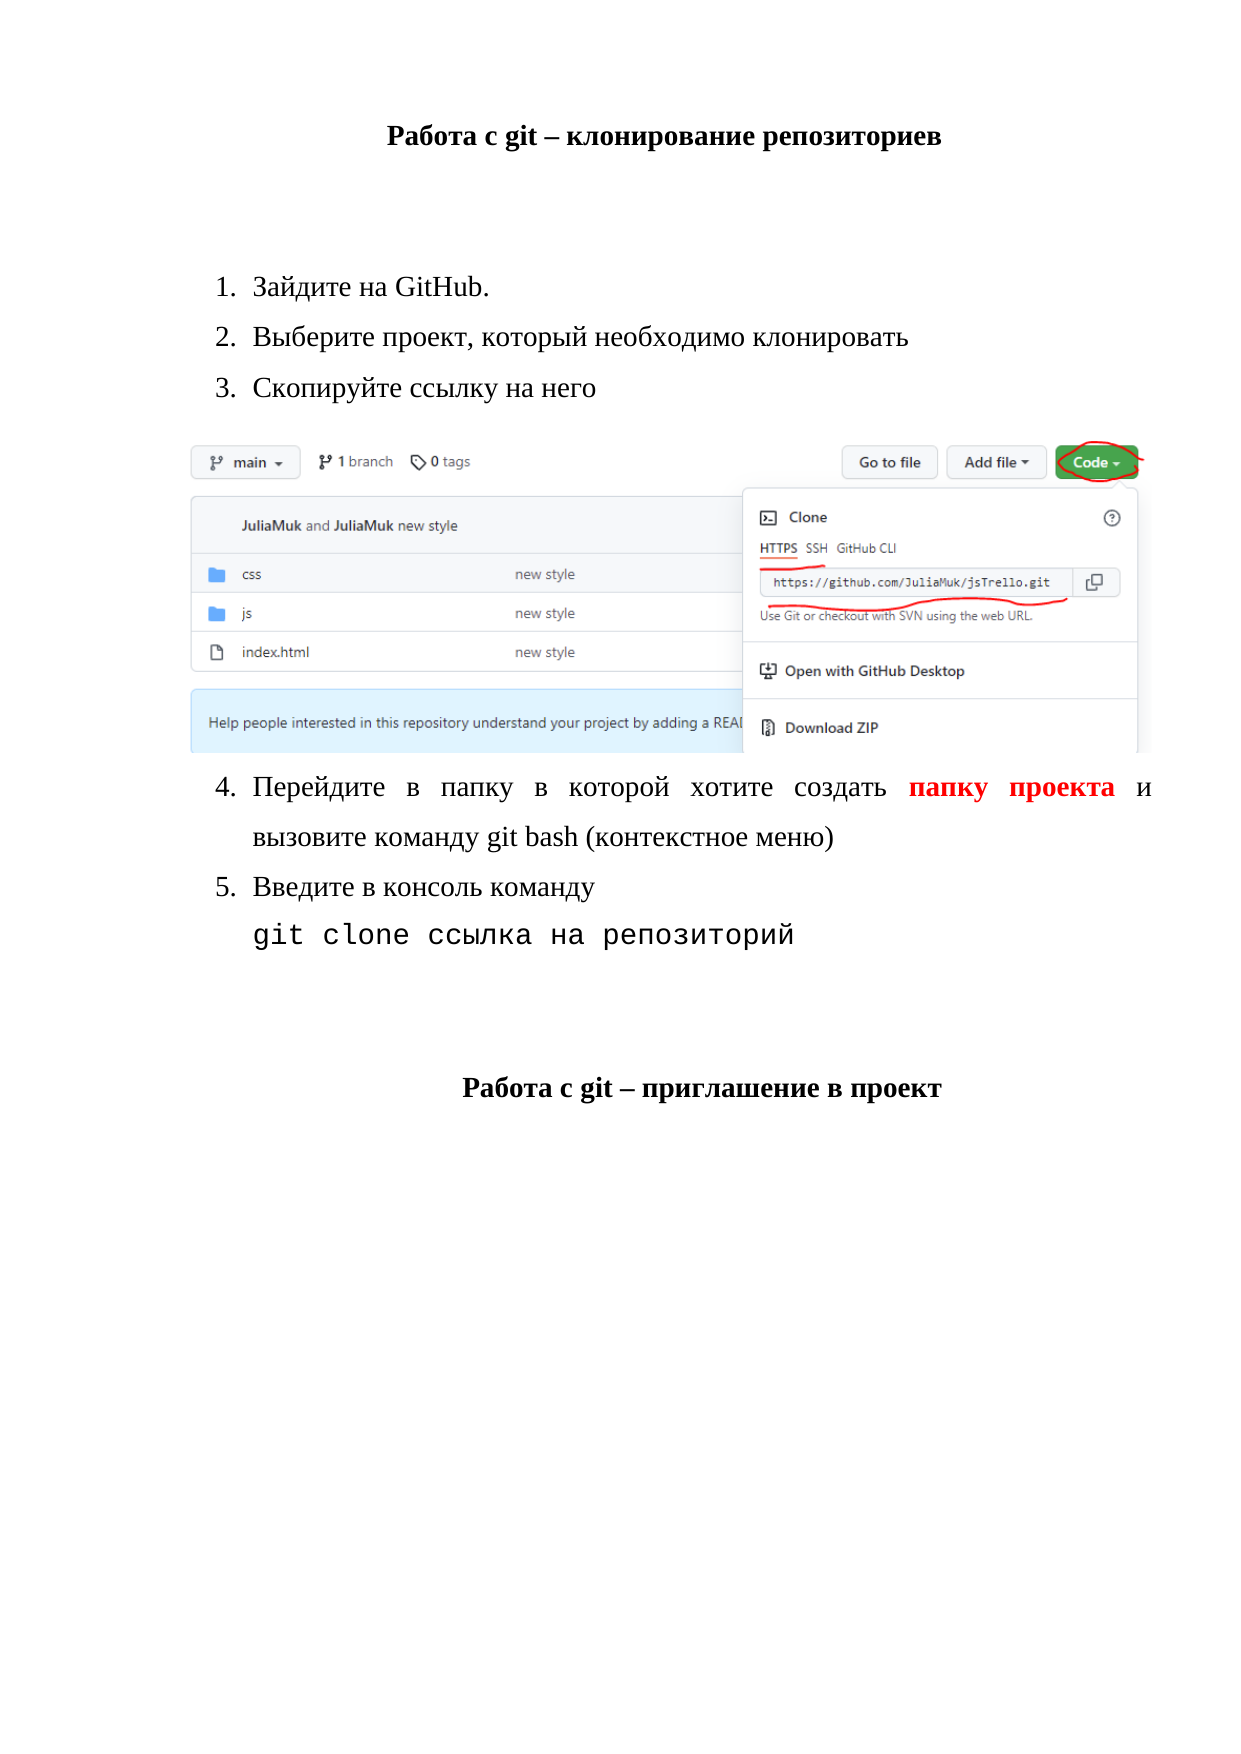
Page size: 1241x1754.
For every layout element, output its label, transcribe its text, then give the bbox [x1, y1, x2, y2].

list Введите в консоль команду [215, 869, 1152, 903]
list Работа с git – приглашение в проект [252, 1070, 1152, 1103]
list Скопируйте ссылку на него [215, 370, 1152, 403]
list Перейдите в папку в которой хотите создать папку проекта и вызовите команду git bash (контекстное меню) [215, 769, 1152, 853]
text Работа с git – клонирование репозиториев [177, 118, 1152, 152]
list Зайдите на GitHub. [215, 269, 1152, 303]
picture [177, 420, 1152, 753]
list git clone ссылка на репозиторий [252, 920, 1152, 953]
list Выберите проект, который необходимо клонировать [215, 319, 1152, 353]
